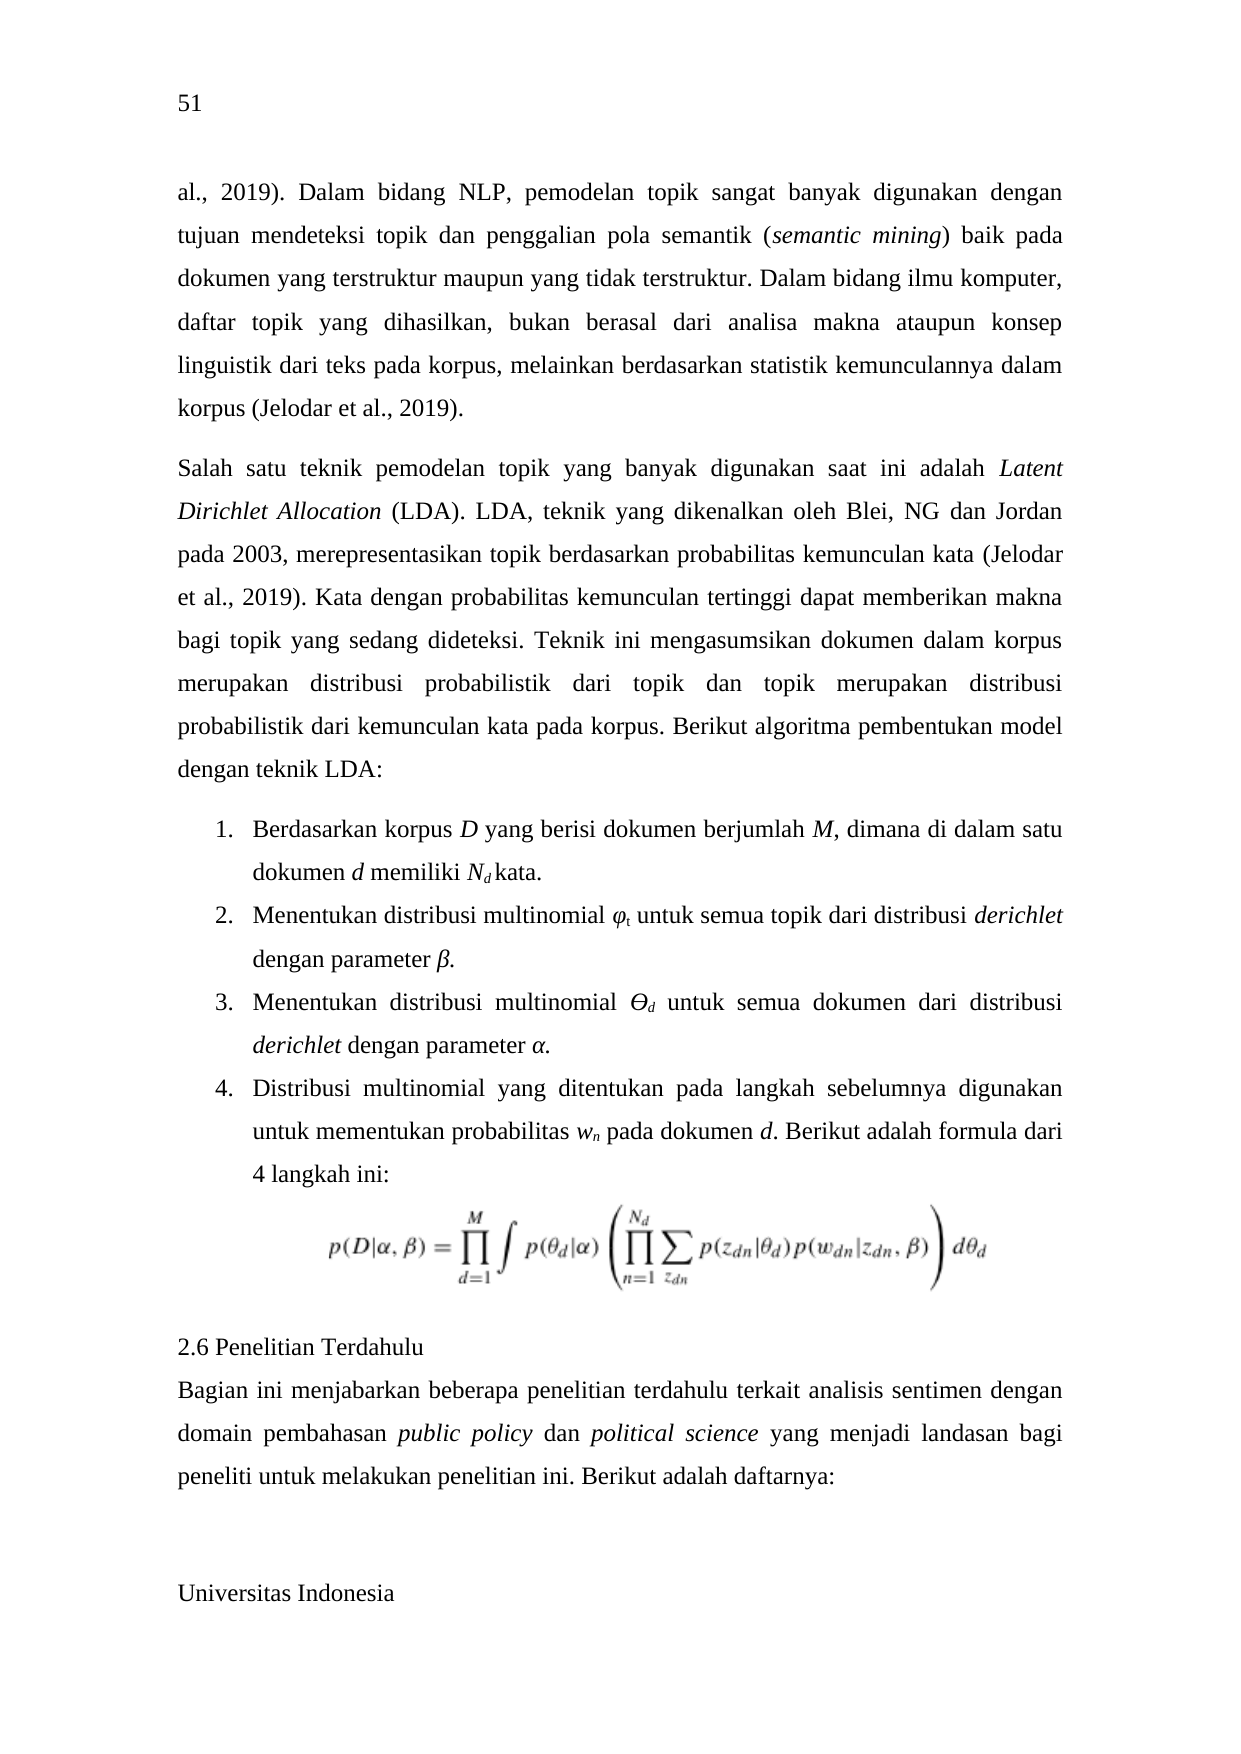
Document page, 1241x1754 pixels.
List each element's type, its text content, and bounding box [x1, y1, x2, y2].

list Menentukan distribusi multinomial φt untuk semua topik dari distribusi derichlet dengan parameter β. [215, 901, 1063, 972]
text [177, 177, 1063, 422]
text Salah satu teknik pemodelan topik yang banyak digunakan saat ini adalah Latent Dirichlet Allocation (LDA). LDA, teknik yang dikenalkan oleh Blei, NG dan Jordan pada 2003, merepresentasikan topik berdasarkan probabilitas kemunculan kata (Jelodar et al., 2019). Kata dengan probabilitas kemunculan tertinggi dapat memberikan makna bagi topik yang sedang dideteksi. Teknik ini mengasumsikan dokumen dalam korpus merupakan distribusi probabilistik dari topik dan topik merupakan distribusi probabilistik dari kemunculan kata pada korpus. Berikut algoritma pembentukan model dengan teknik LDA: [177, 453, 1063, 783]
list Berdasarkan korpus D yang berisi dokumen berjumlah M, dimana di dalam satu dokumen d memiliki Nd kata. [215, 814, 1063, 886]
list Menentukan distribusi multinomial ϴd untuk semua dokumen dari distribusi derichlet dengan parameter α. [215, 987, 1063, 1059]
text Bagian ini menjabarkan beberapa penelitian terdahulu terkait analisis sentimen dengan domain pembahasan public policy dan political science yang menjadi landasan bagi peneliti untuk melakukan penelitian ini. Berikut adalah daftarnya: [177, 1375, 1063, 1490]
subtitle Penelitian Terdahulu [177, 1332, 1063, 1361]
list Distribusi multinomial yang ditentukan pada langkah sebelumnya digunakan untuk mementukan probabilitas wn pada dokumen d. Berikut adalah formula dari 4 langkah ini: [215, 1073, 1063, 1188]
picture [328, 1202, 987, 1301]
